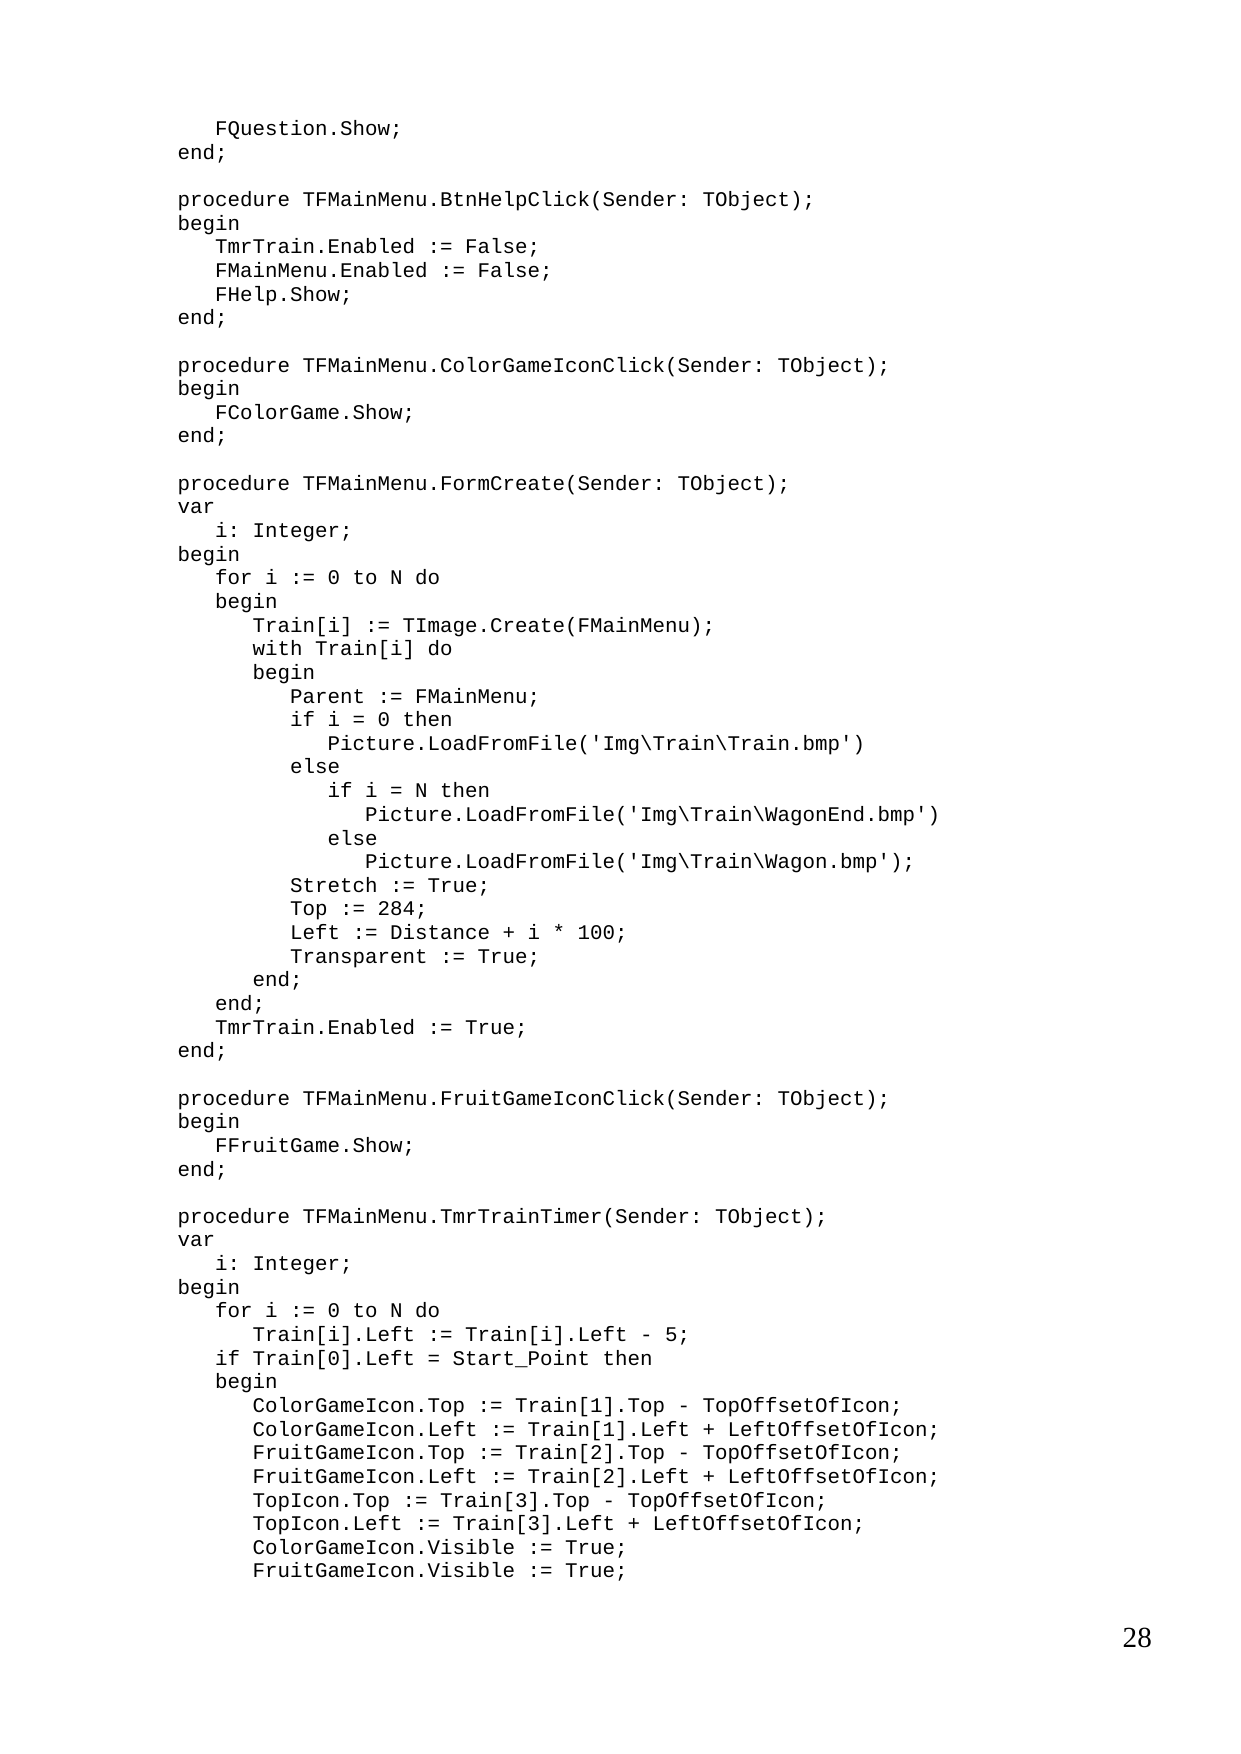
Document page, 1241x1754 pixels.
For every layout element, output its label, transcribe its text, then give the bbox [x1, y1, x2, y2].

text procedure TFMainMenu.FormCreate(Sender: TObject); [177, 473, 1152, 496]
text begin [177, 544, 1152, 567]
text Stretch := True; [177, 875, 1152, 898]
text TmrTrain.Enabled := False; [177, 236, 1152, 260]
text for i := 0 to N do [177, 567, 1152, 591]
text if i = N then [177, 780, 1152, 804]
text end; [177, 969, 1152, 993]
text FruitGameIcon.Left := Train[2].Left + LeftOffsetOfIcon; [177, 1466, 1152, 1489]
text i: Integer; [177, 1253, 1152, 1277]
text begin [177, 1371, 1152, 1395]
text ColorGameIcon.Left := Train[1].Left + LeftOffsetOfIcon; [177, 1419, 1152, 1442]
text Left := Distance + i * 100; [177, 922, 1152, 946]
text var [177, 496, 1152, 520]
text Picture.LoadFromFile('Img\Train\Train.bmp') [177, 733, 1152, 757]
text begin [177, 662, 1152, 686]
text Transparent := True; [177, 946, 1152, 969]
text FFruitGame.Show; [177, 1135, 1152, 1158]
text FHelp.Show; [177, 284, 1152, 307]
text begin [177, 1277, 1152, 1300]
text Train[i].Left := Train[i].Left - 5; [177, 1324, 1152, 1348]
text begin [177, 378, 1152, 402]
text Picture.LoadFromFile('Img\Train\WagonEnd.bmp') [177, 804, 1152, 827]
text begin [177, 591, 1152, 615]
text TmrTrain.Enabled := True; [177, 1017, 1152, 1040]
text FruitGameIcon.Visible := True; [177, 1561, 1152, 1584]
text else [177, 757, 1152, 780]
text var [177, 1229, 1152, 1253]
text Parent := FMainMenu; [177, 686, 1152, 709]
text TopIcon.Top := Train[3].Top - TopOffsetOfIcon; [177, 1489, 1152, 1513]
text TopIcon.Left := Train[3].Left + LeftOffsetOfIcon; [177, 1513, 1152, 1537]
text procedure TFMainMenu.FruitGameIconClick(Sender: TObject); [177, 1088, 1152, 1111]
text Top := 284; [177, 898, 1152, 922]
text end; [177, 426, 1152, 449]
text end; [177, 1158, 1152, 1182]
text i: Integer; [177, 520, 1152, 544]
text FMainMenu.Enabled := False; [177, 260, 1152, 284]
text end; [177, 142, 1152, 165]
text FColorGame.Show; [177, 402, 1152, 426]
text procedure TFMainMenu.ColorGameIconClick(Sender: TObject); [177, 354, 1152, 378]
text end; [177, 1040, 1152, 1064]
text for i := 0 to N do [177, 1300, 1152, 1324]
text Train[i] := TImage.Create(FMainMenu); [177, 615, 1152, 638]
text procedure TFMainMenu.BtnHelpClick(Sender: TObject); [177, 189, 1152, 213]
text ColorGameIcon.Top := Train[1].Top - TopOffsetOfIcon; [177, 1395, 1152, 1419]
text begin [177, 213, 1152, 236]
text with Train[i] do [177, 638, 1152, 662]
text ColorGameIcon.Visible := True; [177, 1537, 1152, 1561]
text procedure TFMainMenu.TmrTrainTimer(Sender: TObject); [177, 1206, 1152, 1229]
text if Train[0].Left = Start_Point then [177, 1348, 1152, 1371]
text else [177, 827, 1152, 851]
text begin [177, 1111, 1152, 1135]
text end; [177, 993, 1152, 1017]
text Picture.LoadFromFile('Img\Train\Wagon.bmp'); [177, 851, 1152, 875]
text end; [177, 307, 1152, 331]
text if i = 0 then [177, 709, 1152, 733]
text FruitGameIcon.Top := Train[2].Top - TopOffsetOfIcon; [177, 1442, 1152, 1466]
text FQuestion.Show; [177, 118, 1152, 142]
